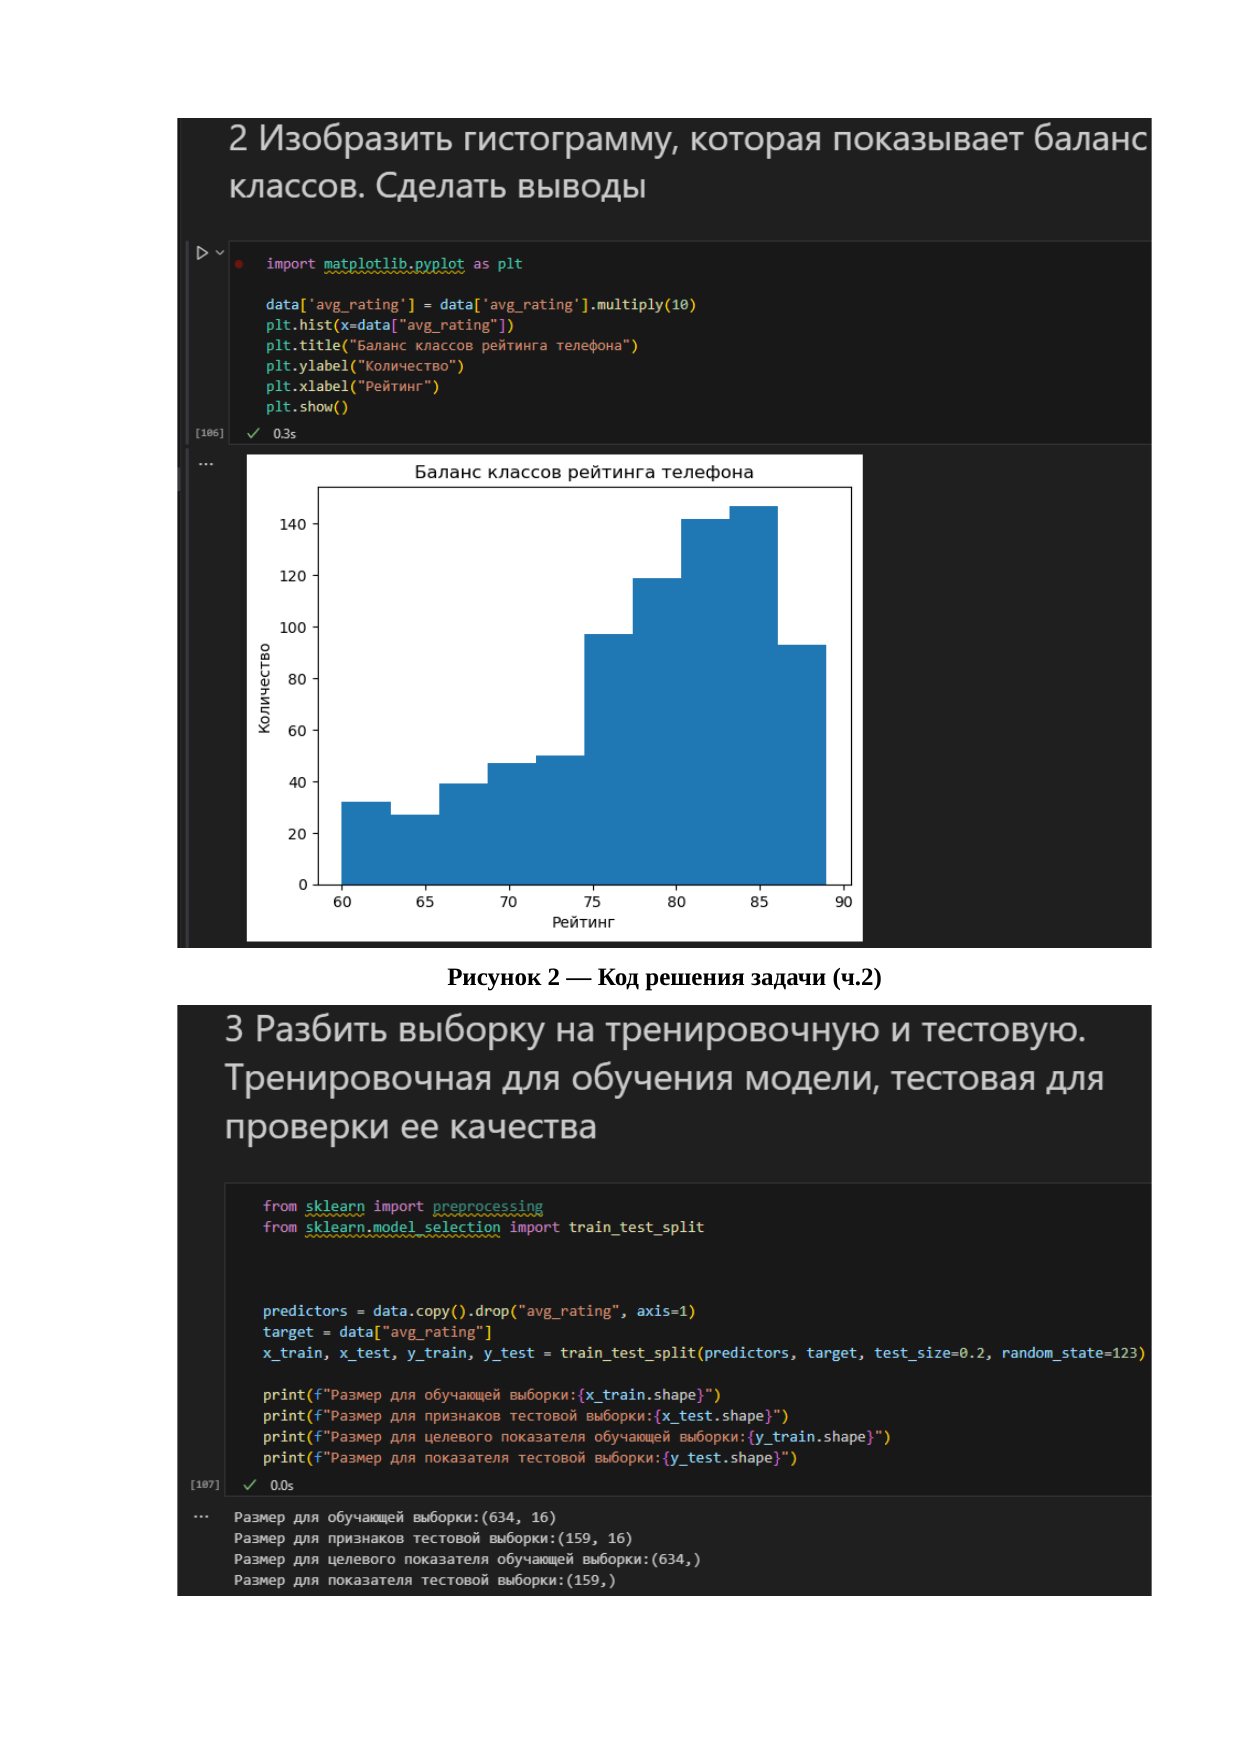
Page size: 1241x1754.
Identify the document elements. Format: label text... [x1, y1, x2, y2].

text Рисунок 2 — Код решения задачи (ч.2) [177, 962, 1152, 991]
picture [177, 118, 1152, 948]
picture [177, 1005, 1152, 1596]
